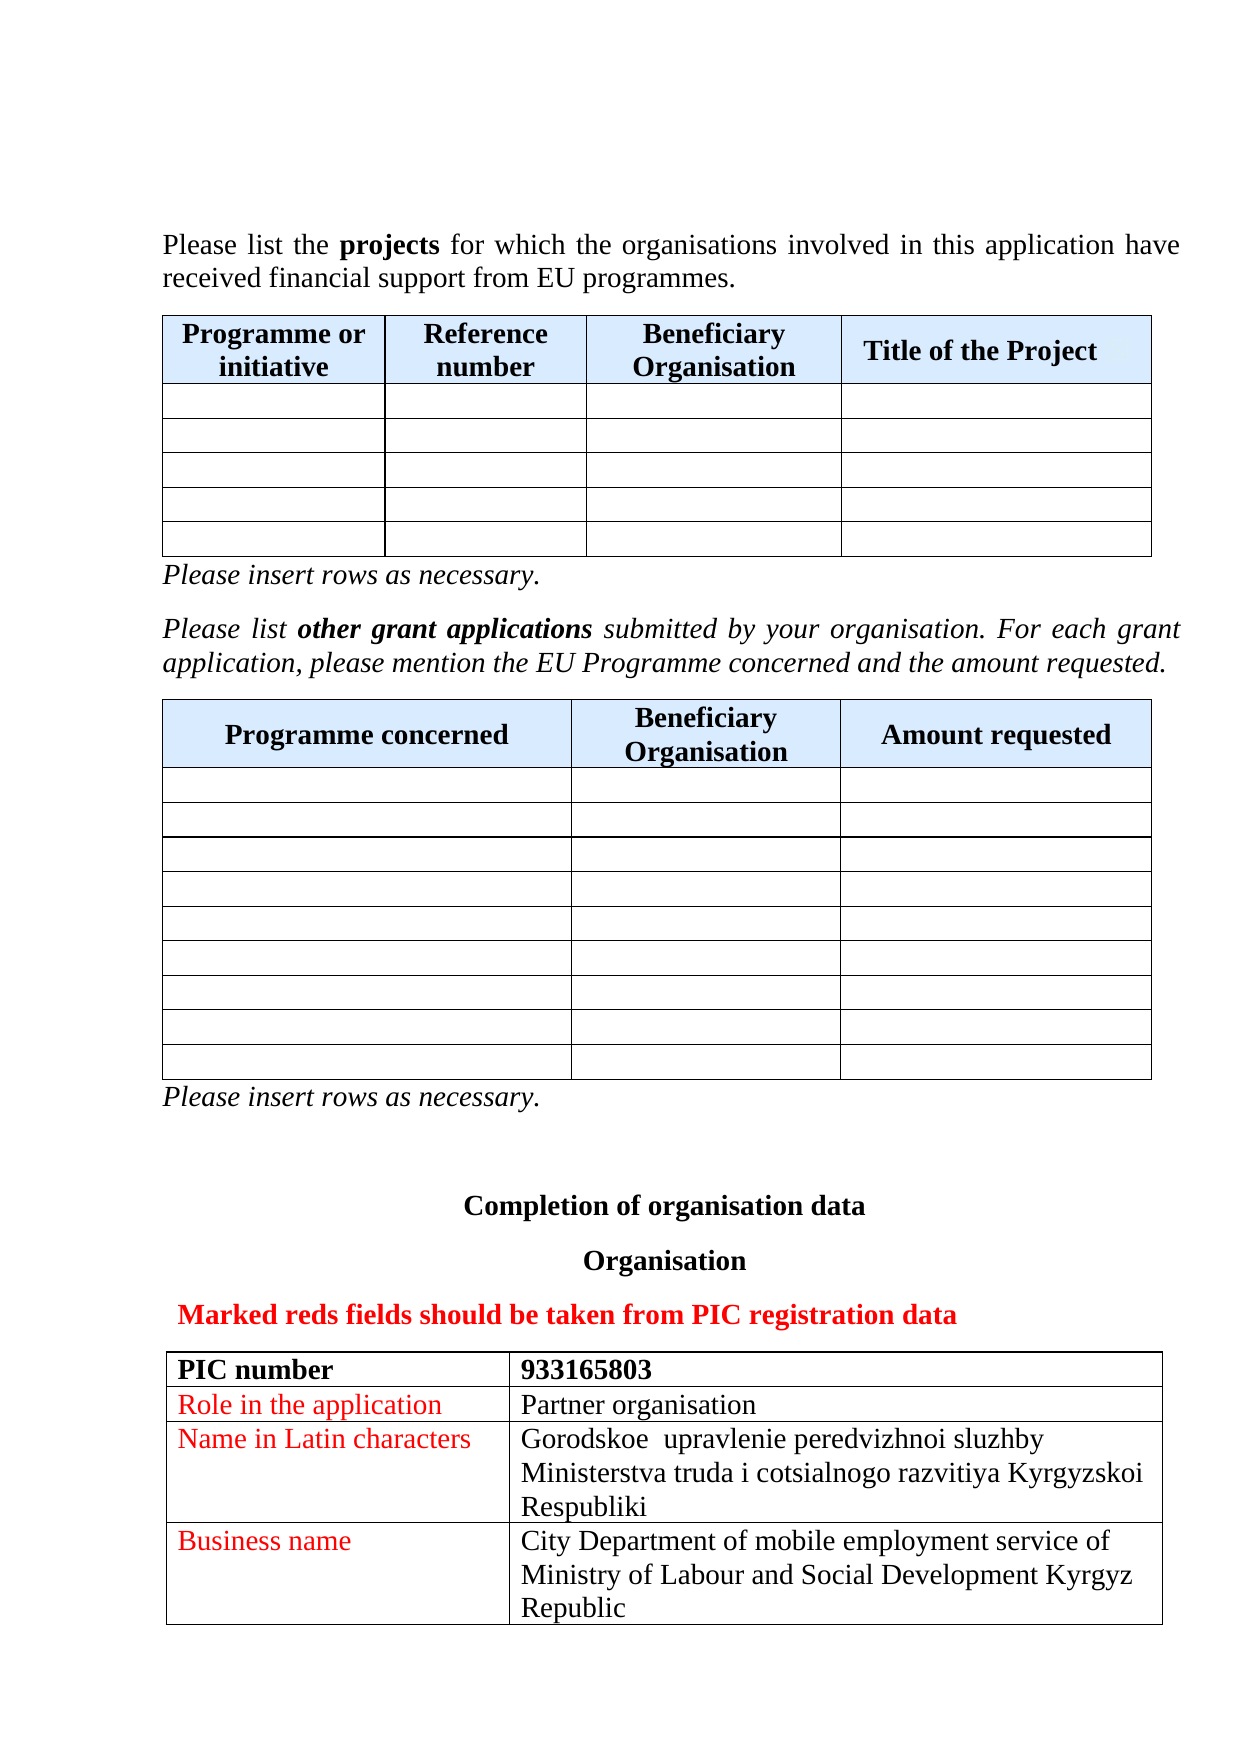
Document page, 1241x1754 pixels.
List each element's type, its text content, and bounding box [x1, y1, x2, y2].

table_header Title of the Project [842, 316, 1151, 383]
table_cell [163, 419, 384, 452]
table_cell [841, 1045, 1151, 1078]
table_cell [163, 1045, 571, 1078]
table_cell [163, 768, 571, 802]
table_cell [163, 1010, 571, 1044]
table_cell [841, 872, 1151, 906]
table_cell [841, 803, 1151, 836]
text Please insert rows as necessary. [162, 1080, 1152, 1113]
table_cell [163, 384, 384, 417]
table_cell [163, 803, 571, 836]
text Completion of organisation data [177, 1188, 1152, 1222]
table_cell Business name [167, 1523, 509, 1624]
table_cell [587, 453, 841, 487]
table_header Programme concerned [163, 700, 571, 767]
table_cell [163, 838, 571, 871]
table_cell [572, 941, 840, 975]
table_cell [841, 976, 1151, 1009]
table_header 933165803 [510, 1353, 1162, 1386]
text Please insert rows as necessary. [162, 557, 1152, 590]
text Marked reds fields should be taken from PIC registration data [177, 1297, 1152, 1331]
table_header Beneficiary Organisation [572, 700, 840, 767]
table_cell Role in the application [167, 1387, 509, 1421]
table_cell [587, 384, 841, 417]
table_cell [572, 1010, 840, 1044]
table_cell [842, 488, 1151, 521]
table_cell Gorodskoe upravlenie peredvizhnoi sluzhby Ministerstva truda i cotsialnogo razvitiya Kyrgyzskoi Respubliki [510, 1422, 1162, 1522]
text Please list the projects for which the organisations involved in this application have received financial support from EU programmes. [162, 227, 1181, 294]
table_cell [572, 838, 840, 871]
text Organisation [177, 1243, 1152, 1276]
table_cell [386, 384, 586, 417]
table_cell [842, 453, 1151, 487]
table_cell Name in Latin characters [167, 1422, 509, 1522]
table_cell [163, 941, 571, 975]
table_cell [572, 768, 840, 802]
table_cell [841, 1010, 1151, 1044]
table_cell [386, 453, 586, 487]
table_cell [163, 522, 384, 556]
table_cell [842, 384, 1151, 417]
table_cell [841, 941, 1151, 975]
table_header Programme or initiative [163, 316, 384, 383]
table_cell [163, 976, 571, 1009]
table_cell [587, 488, 841, 521]
table_cell [587, 419, 841, 452]
table_cell [163, 488, 384, 521]
table_cell [572, 803, 840, 836]
table_cell Partner organisation [510, 1387, 1162, 1421]
text Please list other grant applications submitted by your organisation. For each grant application, please mention the EU Programme concerned and the amount requested. [162, 611, 1181, 678]
table_cell City Department of mobile employment service of Ministry of Labour and Social Development Kyrgyz Republic [510, 1523, 1162, 1624]
table_cell [163, 872, 571, 906]
table_header Reference number [386, 316, 586, 383]
table_cell [386, 488, 586, 521]
table_cell [572, 1045, 840, 1078]
table_cell [841, 768, 1151, 802]
table_header Amount requested [841, 700, 1151, 767]
table_cell [842, 419, 1151, 452]
table_header PIC number [167, 1353, 509, 1386]
table_cell [842, 522, 1151, 556]
table_cell [386, 419, 586, 452]
table_cell [841, 838, 1151, 871]
table_cell [572, 872, 840, 906]
table_cell [572, 907, 840, 940]
table_cell [163, 907, 571, 940]
table_cell [841, 907, 1151, 940]
table_cell [386, 522, 586, 556]
table_cell [163, 453, 384, 487]
table_header Beneficiary Organisation [587, 316, 841, 383]
table_cell [587, 522, 841, 556]
table_cell [572, 976, 840, 1009]
